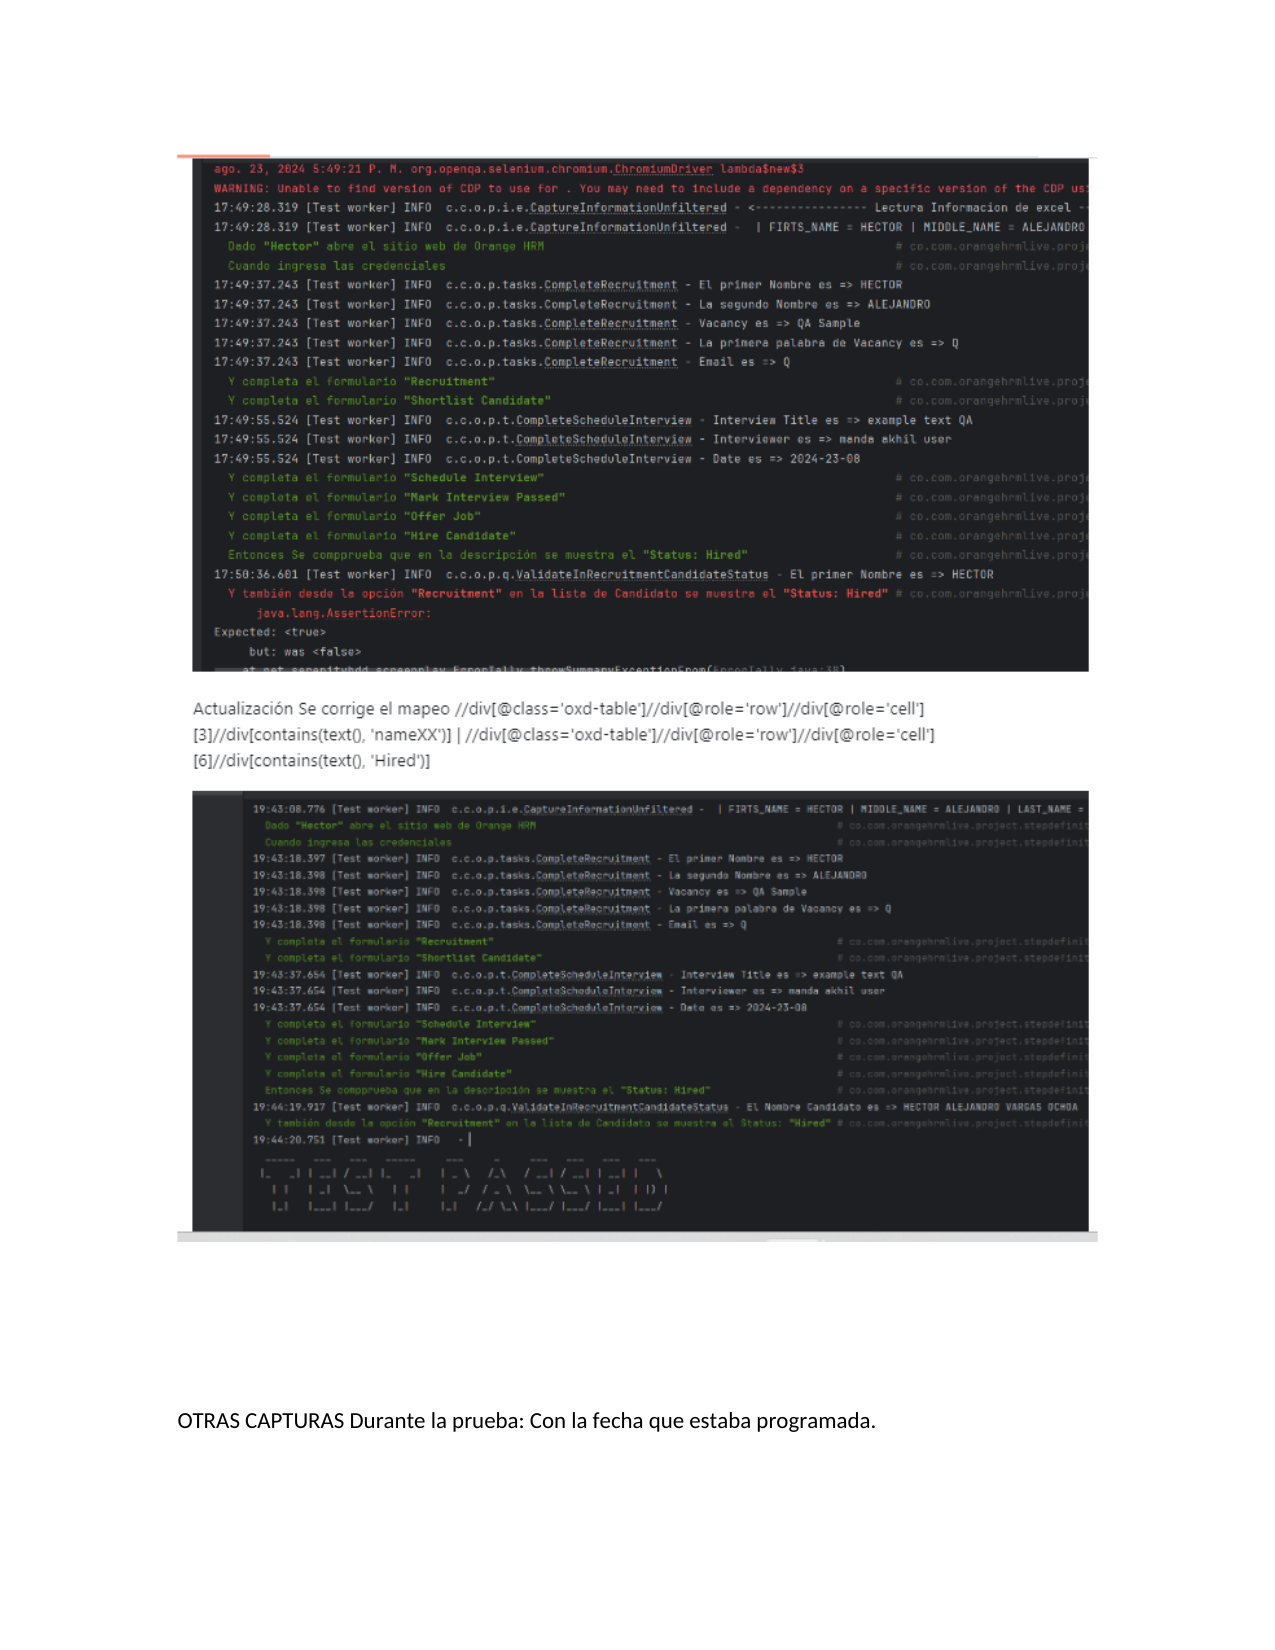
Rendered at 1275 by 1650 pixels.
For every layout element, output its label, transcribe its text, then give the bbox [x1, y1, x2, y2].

text OTRAS CAPTURAS Durante la prueba: Con la fecha que estaba programada. [177, 1406, 1098, 1434]
picture [177, 147, 1098, 1242]
